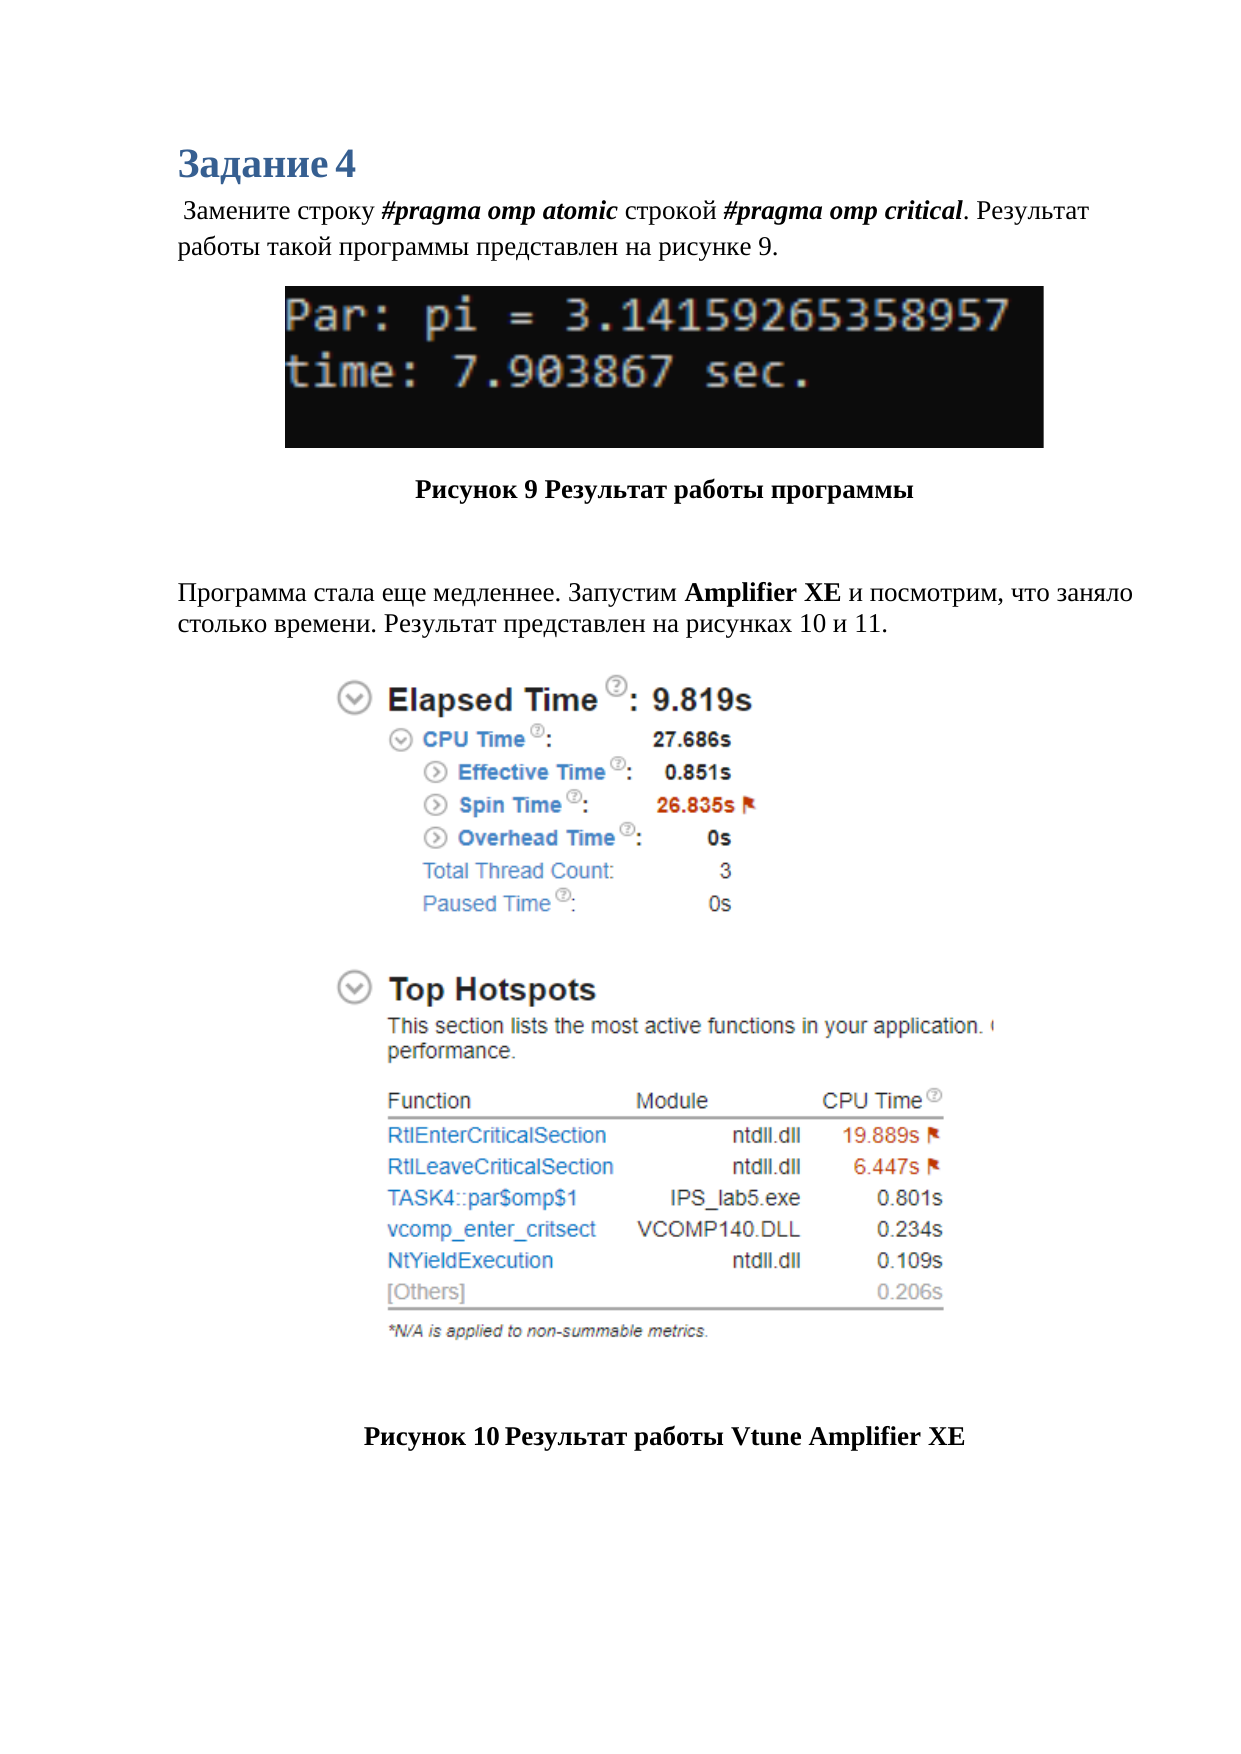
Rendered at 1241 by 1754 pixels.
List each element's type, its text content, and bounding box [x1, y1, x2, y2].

picture [335, 658, 994, 1395]
text Программа стала еще медленнее. Запустим Amplifier XE и посмотрим, что заняло столько времени. Результат представлен на рисунках 10 и 11. [177, 576, 1152, 638]
picture [285, 286, 1044, 448]
subtitle Задание 4 [177, 139, 1152, 187]
text Рисунок 10 Результат работы Vtune Amplifier XE [177, 1420, 1152, 1451]
text Замените строку #pragma omp atomic строкой #pragma omp critical. Результат работы такой программы представлен на рисунке 9. [177, 194, 1152, 261]
text Рисунок 9 Результат работы программы [177, 473, 1152, 504]
